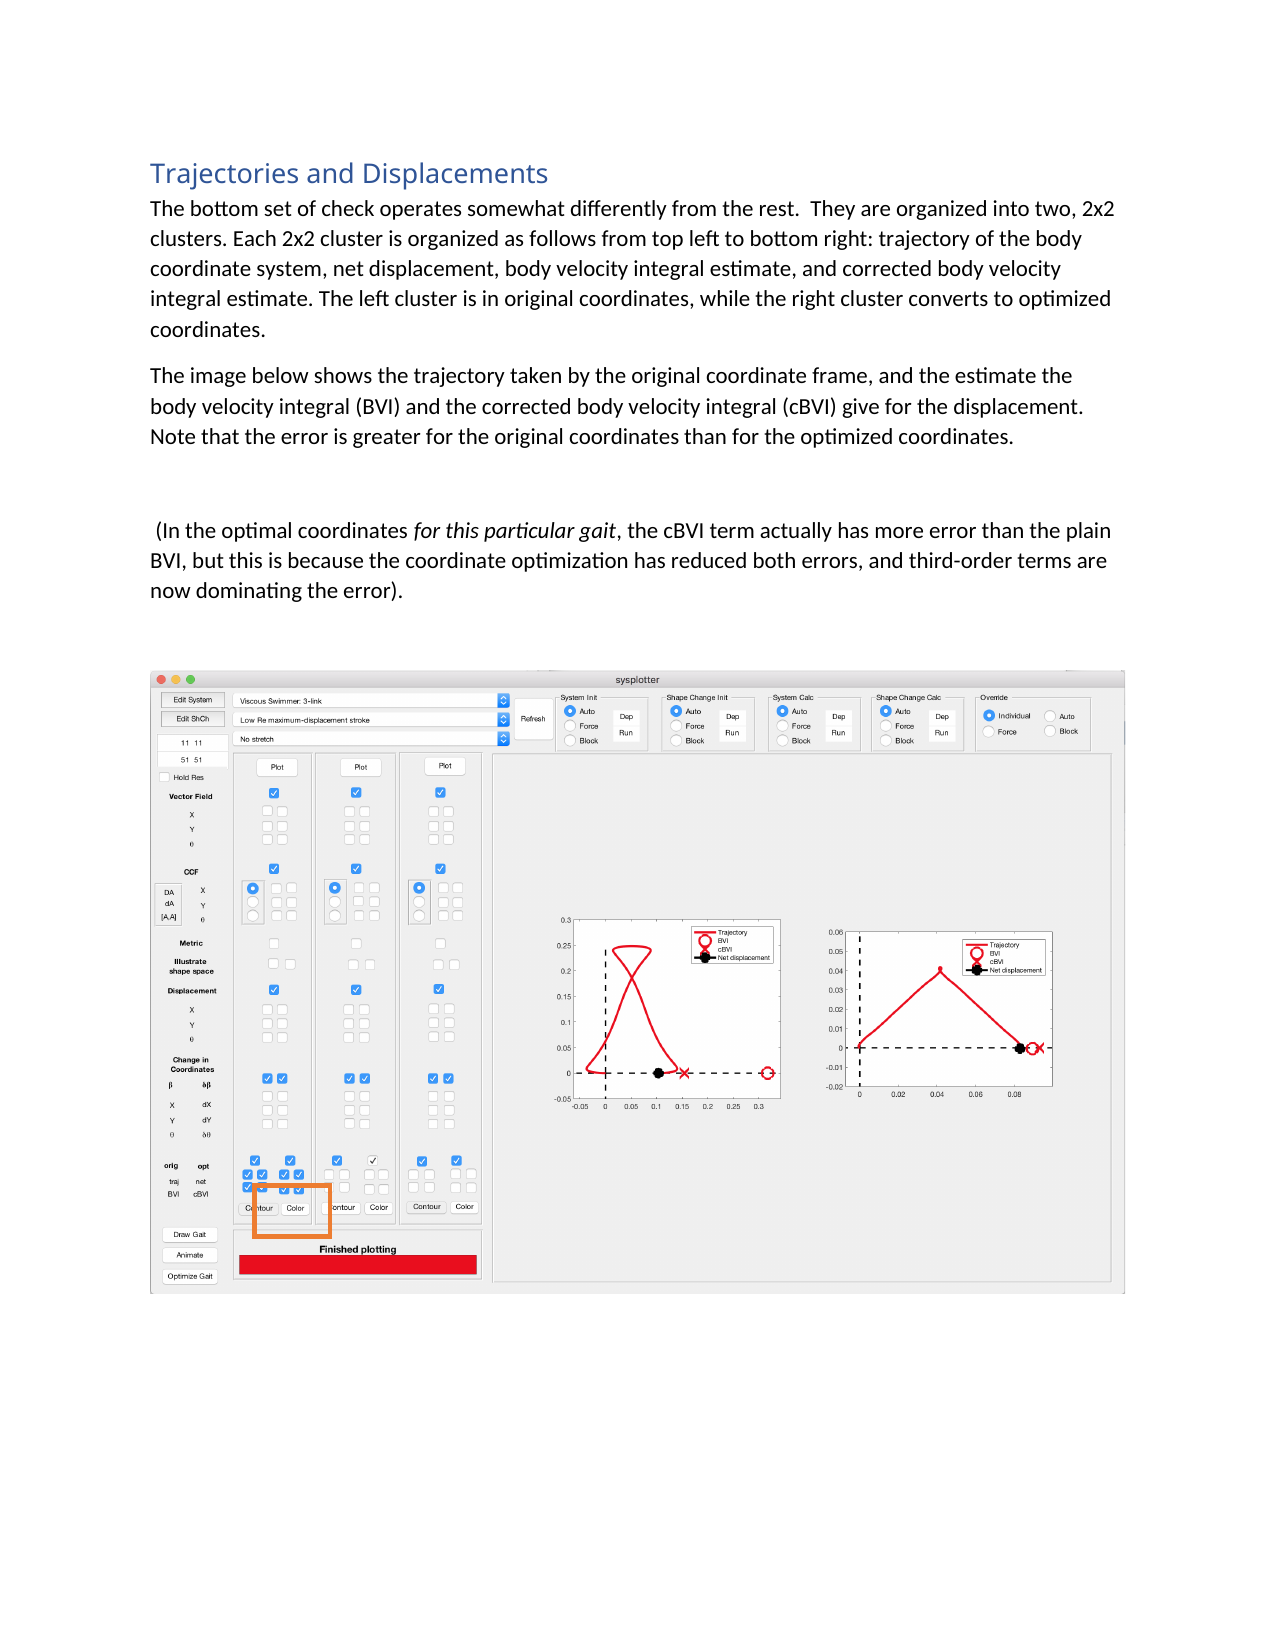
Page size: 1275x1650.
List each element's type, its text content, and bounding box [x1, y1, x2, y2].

subtitle Trajectories and Displacements [150, 154, 1125, 191]
text The image below shows the trajectory taken by the original coordinate frame, and the estimate the body velocity integral (BVI) and the corrected body velocity integral (cBVI) give for the displacement. Note that the error is greater for the original coordinates than for the optimized coordinates. [150, 362, 1125, 450]
text The bottom set of check operates somewhat differently from the rest. They are organized into two, 2x2 clusters. Each 2x2 cluster is organized as follows from top left to bottom right: trajectory of the body coordinate system, net displacement, body velocity integral estimate, and corrected body velocity integral estimate. The left cluster is in original coordinates, while the right cluster converts to optimized coordinates. [150, 194, 1125, 343]
picture [150, 670, 1125, 1294]
text (In the optimal coordinates for this particular gait, the cBVI term actually has more error than the plain BVI, but this is because the coordinate optimization has reduced both errors, and third-order terms are now dominating the error). [150, 516, 1125, 604]
